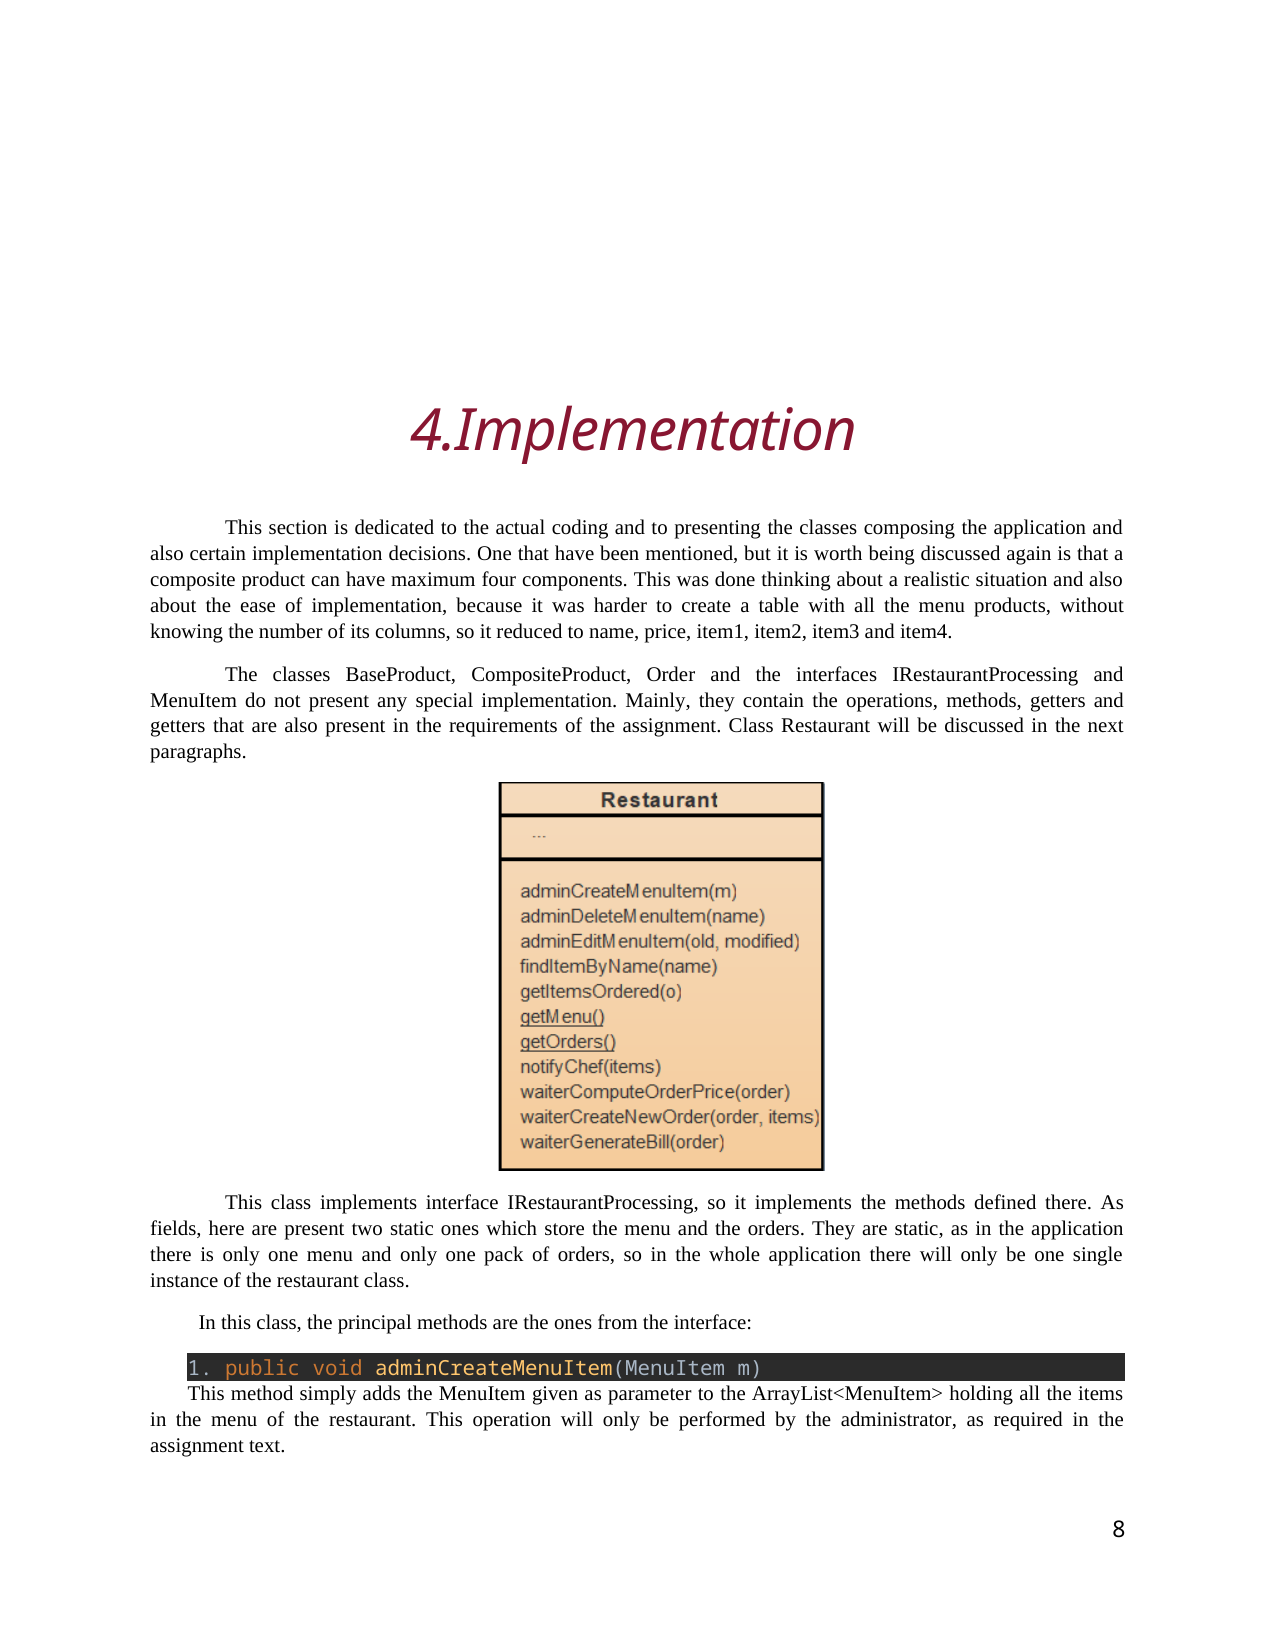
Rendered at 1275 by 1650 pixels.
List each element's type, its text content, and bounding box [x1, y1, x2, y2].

picture [498, 782, 825, 1171]
text This method simply adds the MenuItem given as parameter to the ArrayList<MenuItem> holding all the items in the menu of the restaurant. This operation will only be performed by the administrator, as required in the assignment text. [150, 1381, 1125, 1457]
text This section is dedicated to the actual coding and to presenting the classes composing the application and also certain implementation decisions. One that have been mentioned, but it is worth being discussed again is that a composite product can have maximum four components. This was done thinking about a realistic situation and also about the ease of implementation, because it was harder to create a table with all the menu products, without knowing the number of its columns, so it reduced to name, price, item1, item2, item3 and item4. [150, 515, 1125, 643]
list public void adminCreateMenuItem(MenuItem m) [187, 1353, 1125, 1381]
text This class implements interface IRestaurantProcessing, so it implements the methods defined there. As fields, here are present two static ones which store the menu and the orders. They are static, as in the application there is only one menu and only one pack of orders, so in the whole application there will only be one single instance of the restaurant class. [150, 1190, 1125, 1292]
title 4.Implementation [150, 388, 1125, 468]
text In this class, the principal methods are the ones from the interface: [150, 1310, 1125, 1334]
text The classes BaseProduct, CompositeProduct, Order and the interfaces IRestaurantProcessing and MenuItem do not present any special implementation. Mainly, they contain the operations, methods, getters and getters that are also present in the requirements of the assignment. Class Restaurant will be discussed in the next paragraphs. [150, 662, 1125, 763]
